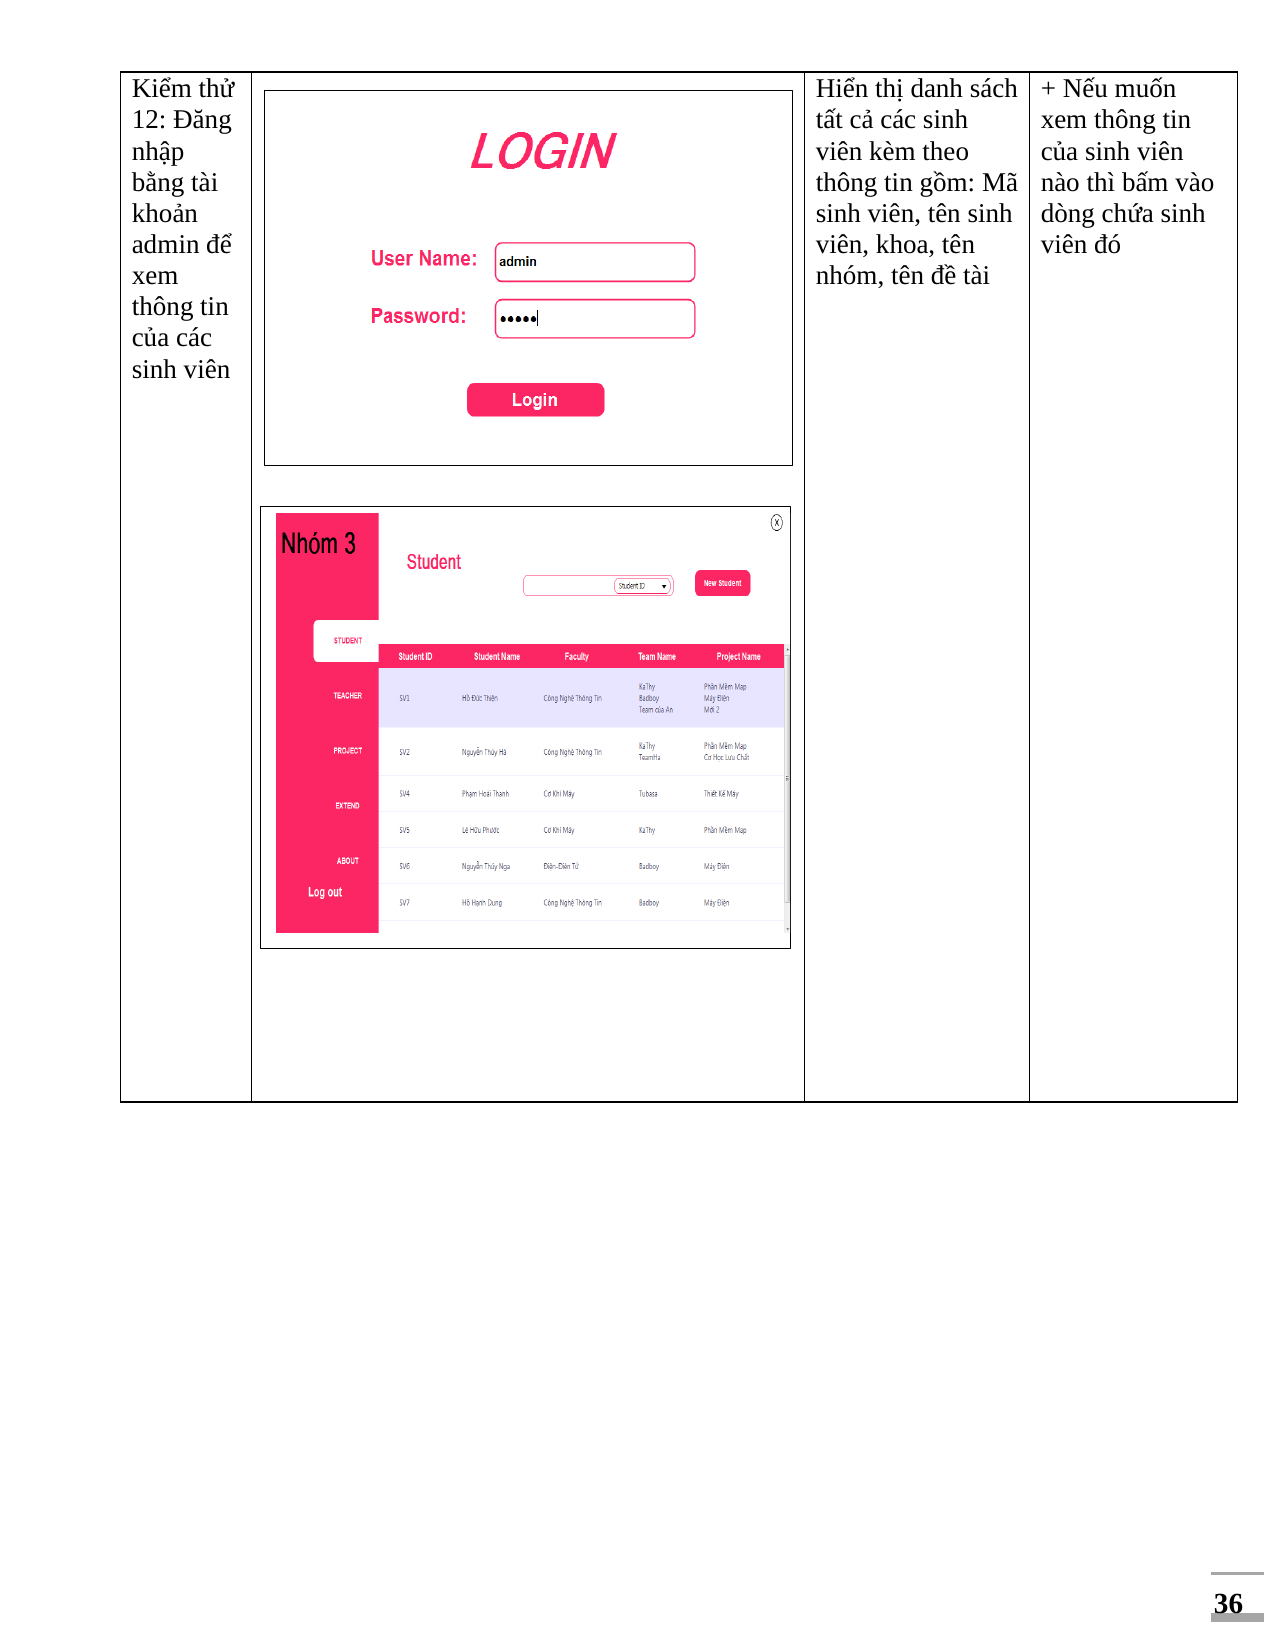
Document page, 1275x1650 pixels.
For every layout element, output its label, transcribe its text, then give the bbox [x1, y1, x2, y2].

table_cell Hiển thị danh sách tất cả các sinh viên kèm theo thông tin gồm: Mã sinh viên, tên sinh viên, khoa, tên nhóm, tên đề tài [805, 73, 1029, 1101]
picture [276, 513, 790, 933]
picture [279, 98, 786, 453]
table_cell Kiểm thử 12: Đăng nhập bằng tài khoản admin để xem thông tin của các sinh viên [121, 73, 251, 1101]
table_cell [252, 73, 804, 1101]
table_cell + Nếu muốn xem thông tin của sinh viên nào thì bấm vào dòng chứa sinh viên đó [1030, 73, 1237, 1101]
